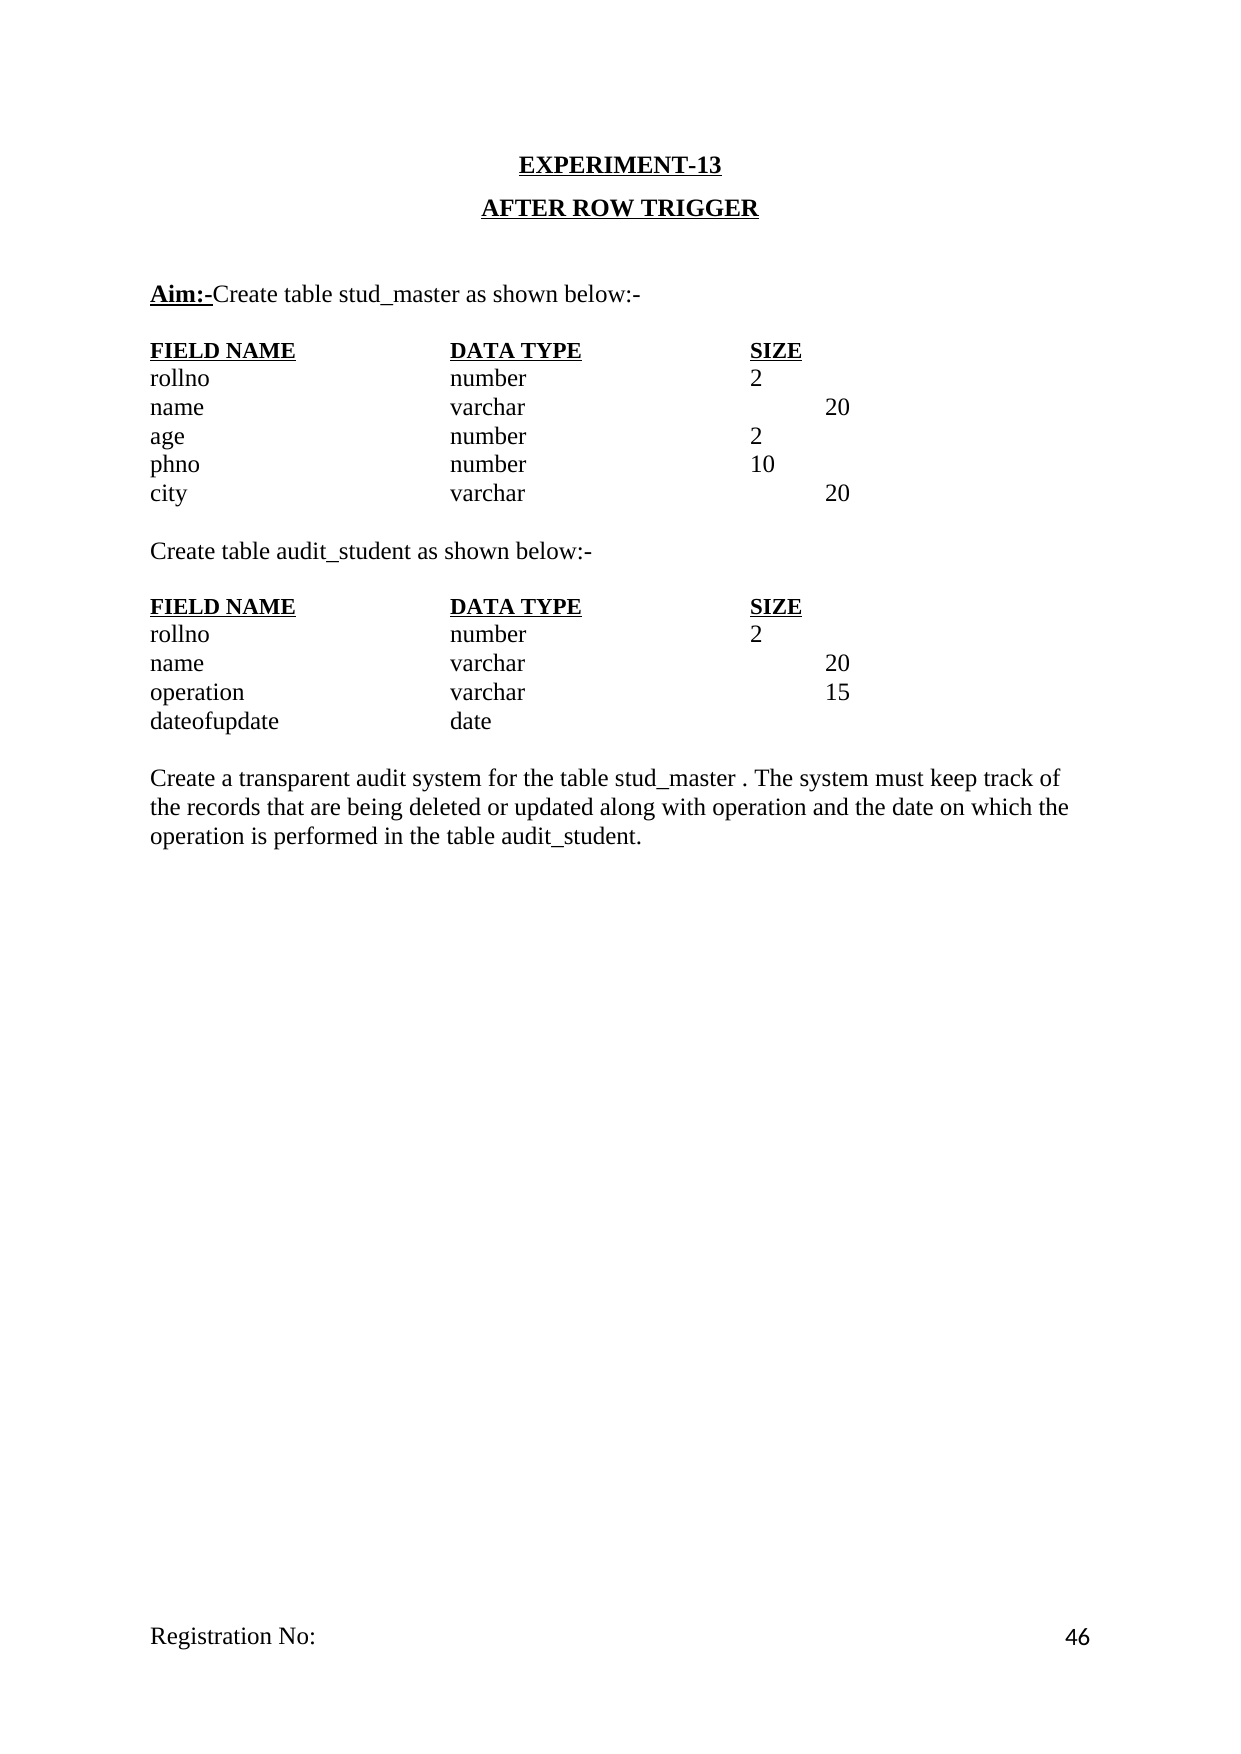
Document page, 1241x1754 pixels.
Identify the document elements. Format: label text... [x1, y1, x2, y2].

text name varchar 20 [150, 648, 1090, 677]
text Create table audit_student as shown below:- [150, 536, 1090, 564]
text AFTER ROW TRIGGER [150, 193, 1090, 222]
text FIELD NAME DATA TYPE SIZE [150, 337, 1090, 363]
text rollno number 2 [150, 619, 1090, 648]
text EXPERIMENT-13 [150, 150, 1090, 179]
text Create a transparent audit system for the table stud_master . The system must keep track of the records that are being deleted or updated along with operation and the date on which the operation is performed in the table audit_student. [150, 763, 1090, 849]
text age number 2 [150, 421, 1090, 449]
text phno number 10 [150, 449, 1090, 478]
text operation varchar 15 [150, 677, 1090, 706]
text FIELD NAME DATA TYPE SIZE [150, 593, 1090, 619]
text Aim:-Create table stud_master as shown below:- [150, 279, 1090, 308]
text city varchar 20 [150, 478, 1090, 507]
text name varchar 20 [150, 392, 1090, 421]
text dateofupdate date [150, 706, 1090, 734]
text rollno number 2 [150, 363, 1090, 392]
